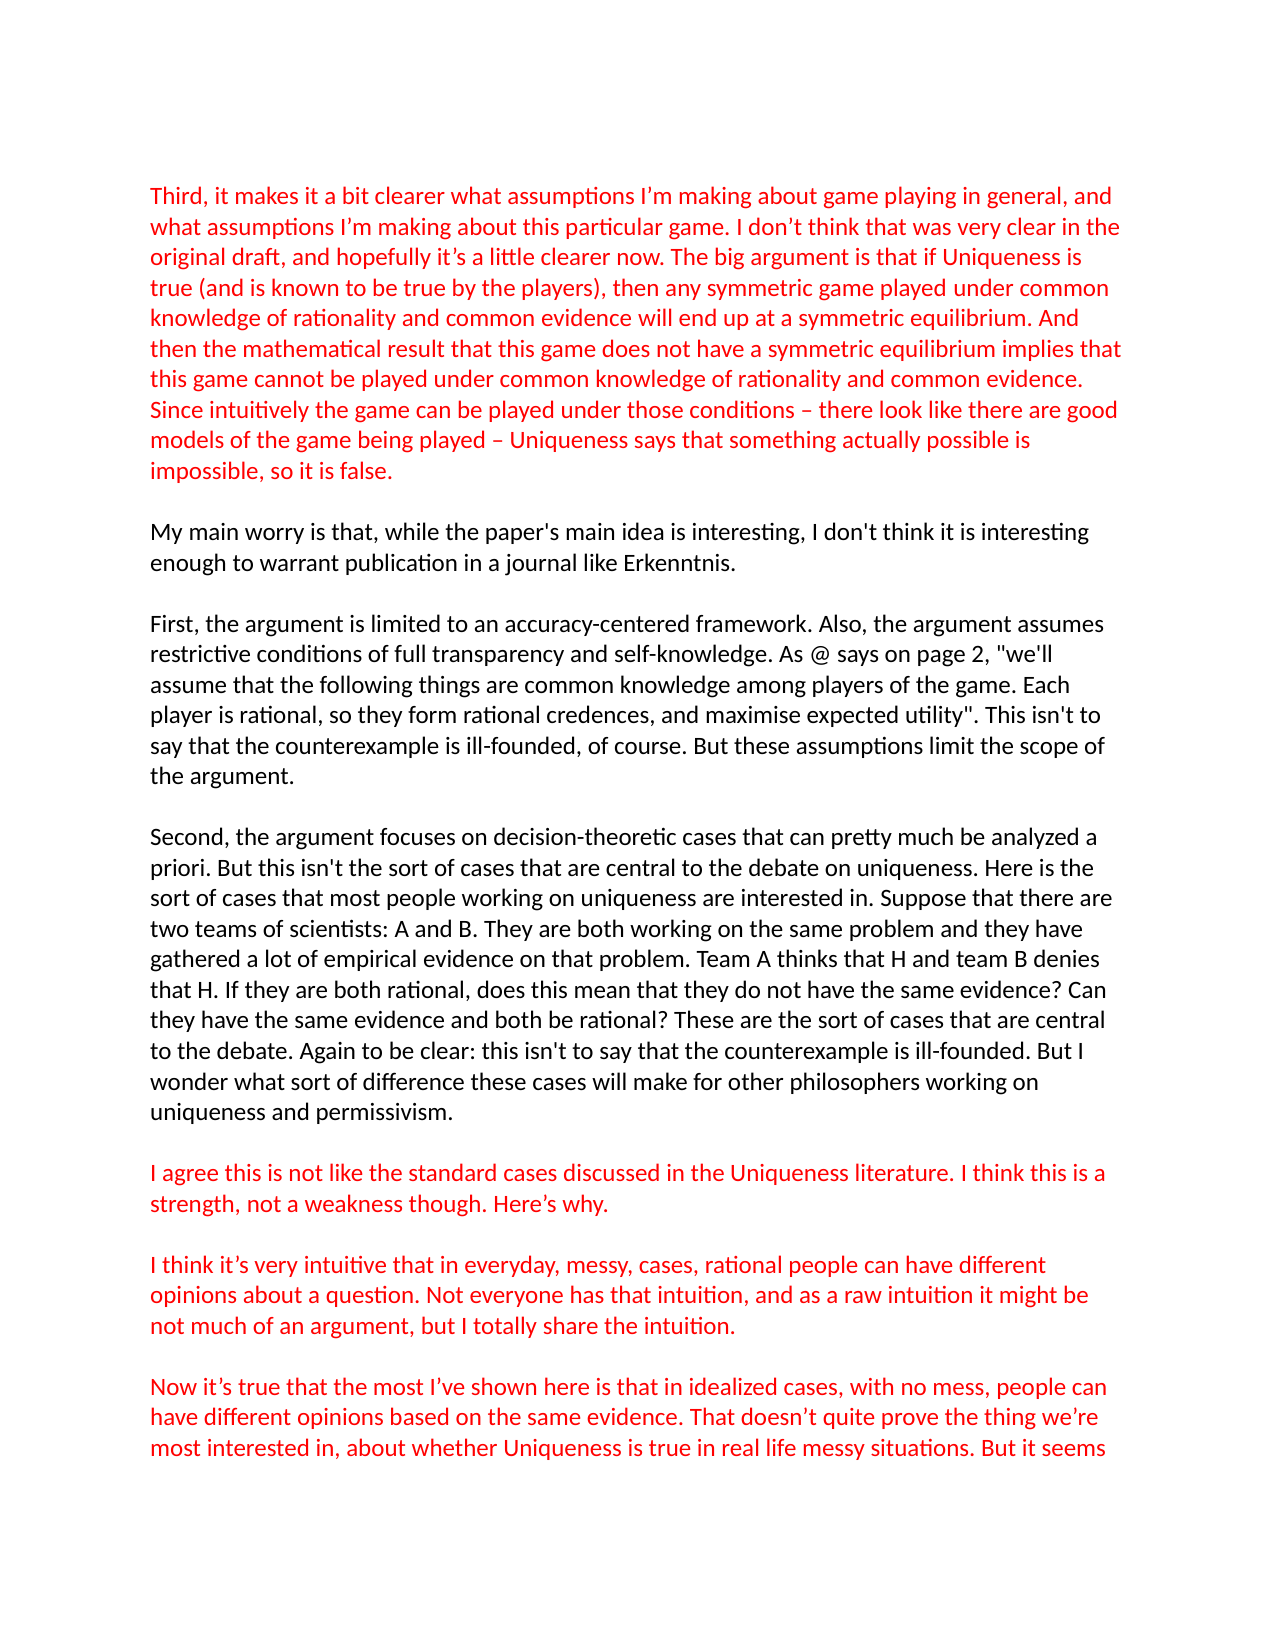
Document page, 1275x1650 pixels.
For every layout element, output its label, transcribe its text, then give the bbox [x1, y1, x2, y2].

text I agree this is not like the standard cases discussed in the Uniqueness literature. I think this is a strength, not a weakness though. Here’s why. [150, 1157, 1125, 1218]
text Second, the argument focuses on decision-theoretic cases that can pretty much be analyzed a priori. But this isn't the sort of cases that are central to the debate on uniqueness. Here is the sort of cases that most people working on uniqueness are interested in. Suppose that there are two teams of scientists: A and B. They are both working on the same problem and they have gathered a lot of empirical evidence on that problem. Team A thinks that H and team B denies that H. If they are both rational, does this mean that they do not have the same evidence? Can they have the same evidence and both be rational? These are the sort of cases that are central to the debate. Again to be clear: this isn't to say that the counterexample is ill-founded. But I wonder what sort of difference these cases will make for other philosophers working on uniqueness and permissivism. [150, 821, 1125, 1157]
text I think it’s very intuitive that in everyday, messy, cases, rational people can have different opinions about a question. Not everyone has that intuition, and as a raw intuition it might be not much of an argument, but I totally share the intuition. [150, 1249, 1125, 1340]
text Third, it makes it a bit clearer what assumptions I’m making about game playing in general, and what assumptions I’m making about this particular game. I don’t think that was very clear in the original draft, and hopefully it’s a little clearer now. The big argument is that if Uniqueness is true (and is known to be true by the players), then any symmetric game played under common knowledge of rationality and common evidence will end up at a symmetric equilibrium. And then the mathematical result that this game does not have a symmetric equilibrium implies that this game cannot be played under common knowledge of rationality and common evidence. Since intuitively the game can be played under those conditions – there look like there are good models of the game being played – Uniqueness says that something actually possible is impossible, so it is false. [150, 181, 1125, 486]
text My main worry is that, while the paper's main idea is interesting, I don't think it is interesting enough to warrant publication in a journal like Erkenntnis. First, the argument is limited to an accuracy-centered framework. Also, the argument assumes restrictive conditions of full transparency and self-knowledge. As @ says on page 2, "we'll assume that the following things are common knowledge among players of the game. Each player is rational, so they form rational credences, and maximise expected utility". This isn't to say that the counterexample is ill-founded, of course. But these assumptions limit the scope of the argument. [150, 486, 1125, 821]
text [150, 1371, 1125, 1462]
